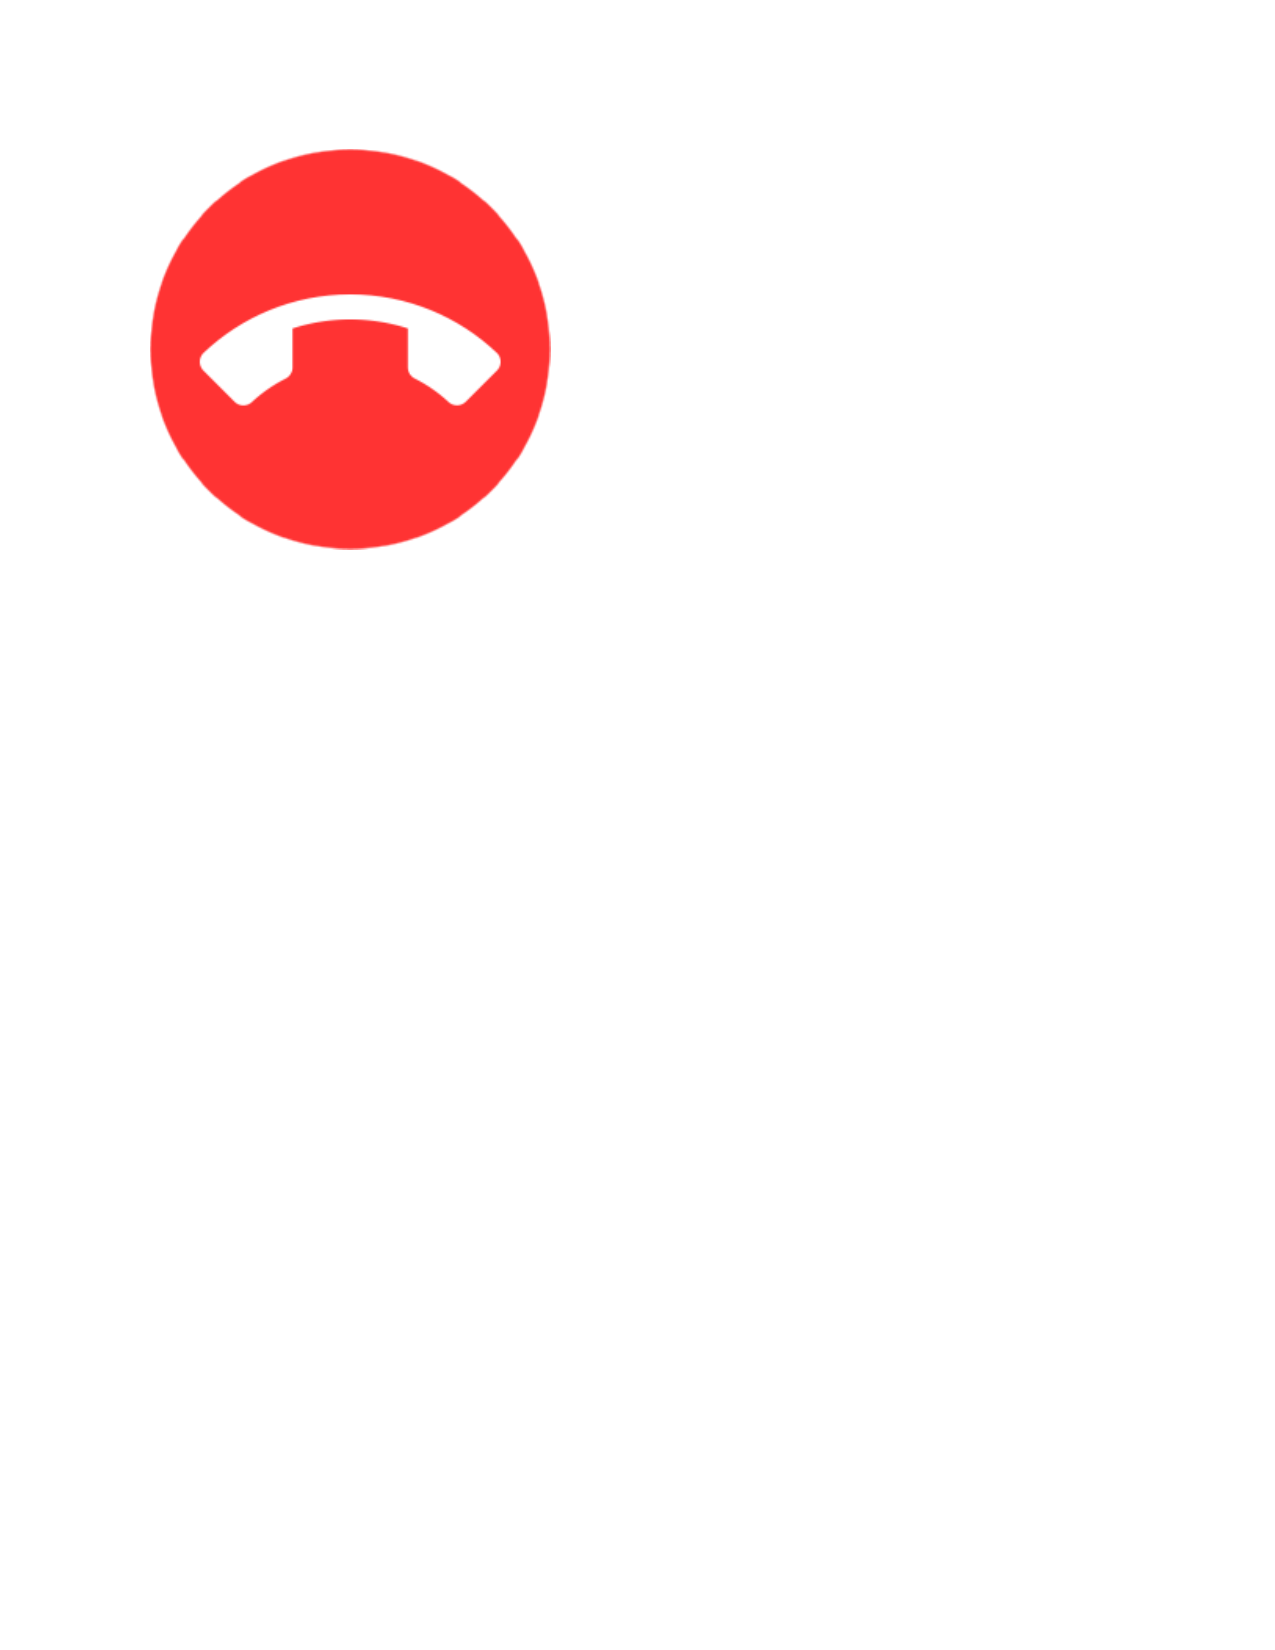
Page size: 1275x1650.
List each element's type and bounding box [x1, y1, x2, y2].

picture [150, 149, 551, 550]
